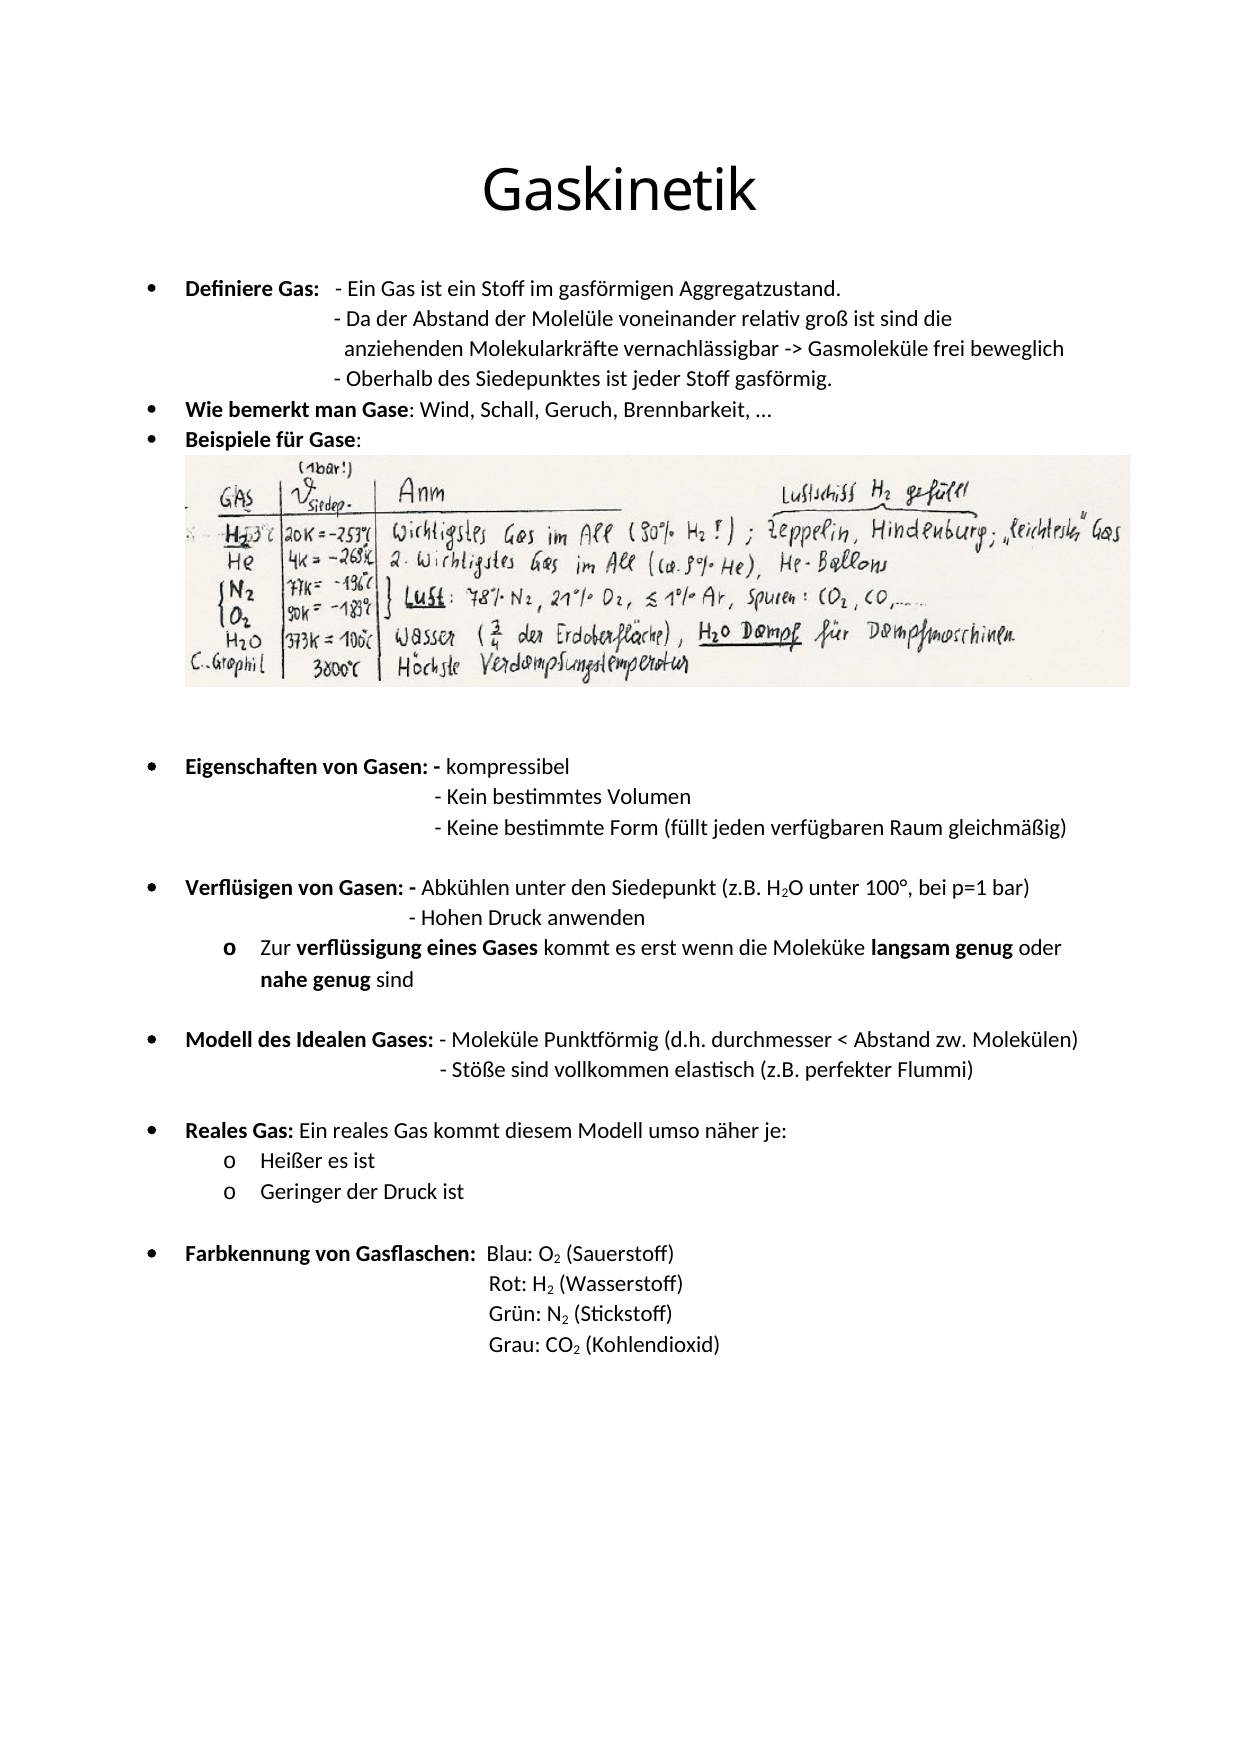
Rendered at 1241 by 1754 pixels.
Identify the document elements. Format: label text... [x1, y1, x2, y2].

list Heißer es ist [223, 1146, 1093, 1175]
list Reales Gas: Ein reales Gas kommt diesem Modell umso näher je: [148, 1116, 1093, 1144]
title Gaskinetik [148, 148, 1093, 227]
list Geringer der Druck ist [223, 1177, 1093, 1207]
list Eigenschaften von Gasen: - kompressibel - Kein bestimmtes Volumen - Keine bestimmte Form (füllt jeden verfügbaren Raum gleichmäßig) [148, 752, 1093, 871]
picture [185, 455, 1131, 687]
list Zur verflüssigung eines Gases kommt es erst wenn die Moleküke langsam genug oder nahe genug sind [223, 933, 1093, 1023]
list Modell des Idealen Gases: - Moleküle Punktförmig (d.h. durchmesser < Abstand zw. Molekülen) - Stöße sind vollkommen elastisch (z.B. perfekter Flummi) [148, 1025, 1093, 1083]
list Farbkennung von Gasflaschen: Blau: O2 (Sauerstoff) Rot: H2 (Wasserstoff) Grün: N2 (Stickstoff) Grau: CO2 (Kohlendioxid) [148, 1239, 1093, 1358]
list Verflüsigen von Gasen: - Abkühlen unter den Siedepunkt (z.B. H2O unter 100°, bei p=1 bar) - Hohen Druck anwenden [148, 873, 1093, 931]
list Wie bemerkt man Gase: Wind, Schall, Geruch, Brennbarkeit, … [148, 395, 1093, 423]
list Definiere Gas: - Ein Gas ist ein Stoff im gasförmigen Aggregatzustand. - Da der Abstand der Molelüle voneinander relativ groß ist sind die anziehenden Molekularkräfte vernachlässigbar -> Gasmoleküle frei beweglich - Oberhalb des Siedepunktes ist jeder Stoff gasförmig. [148, 274, 1093, 393]
